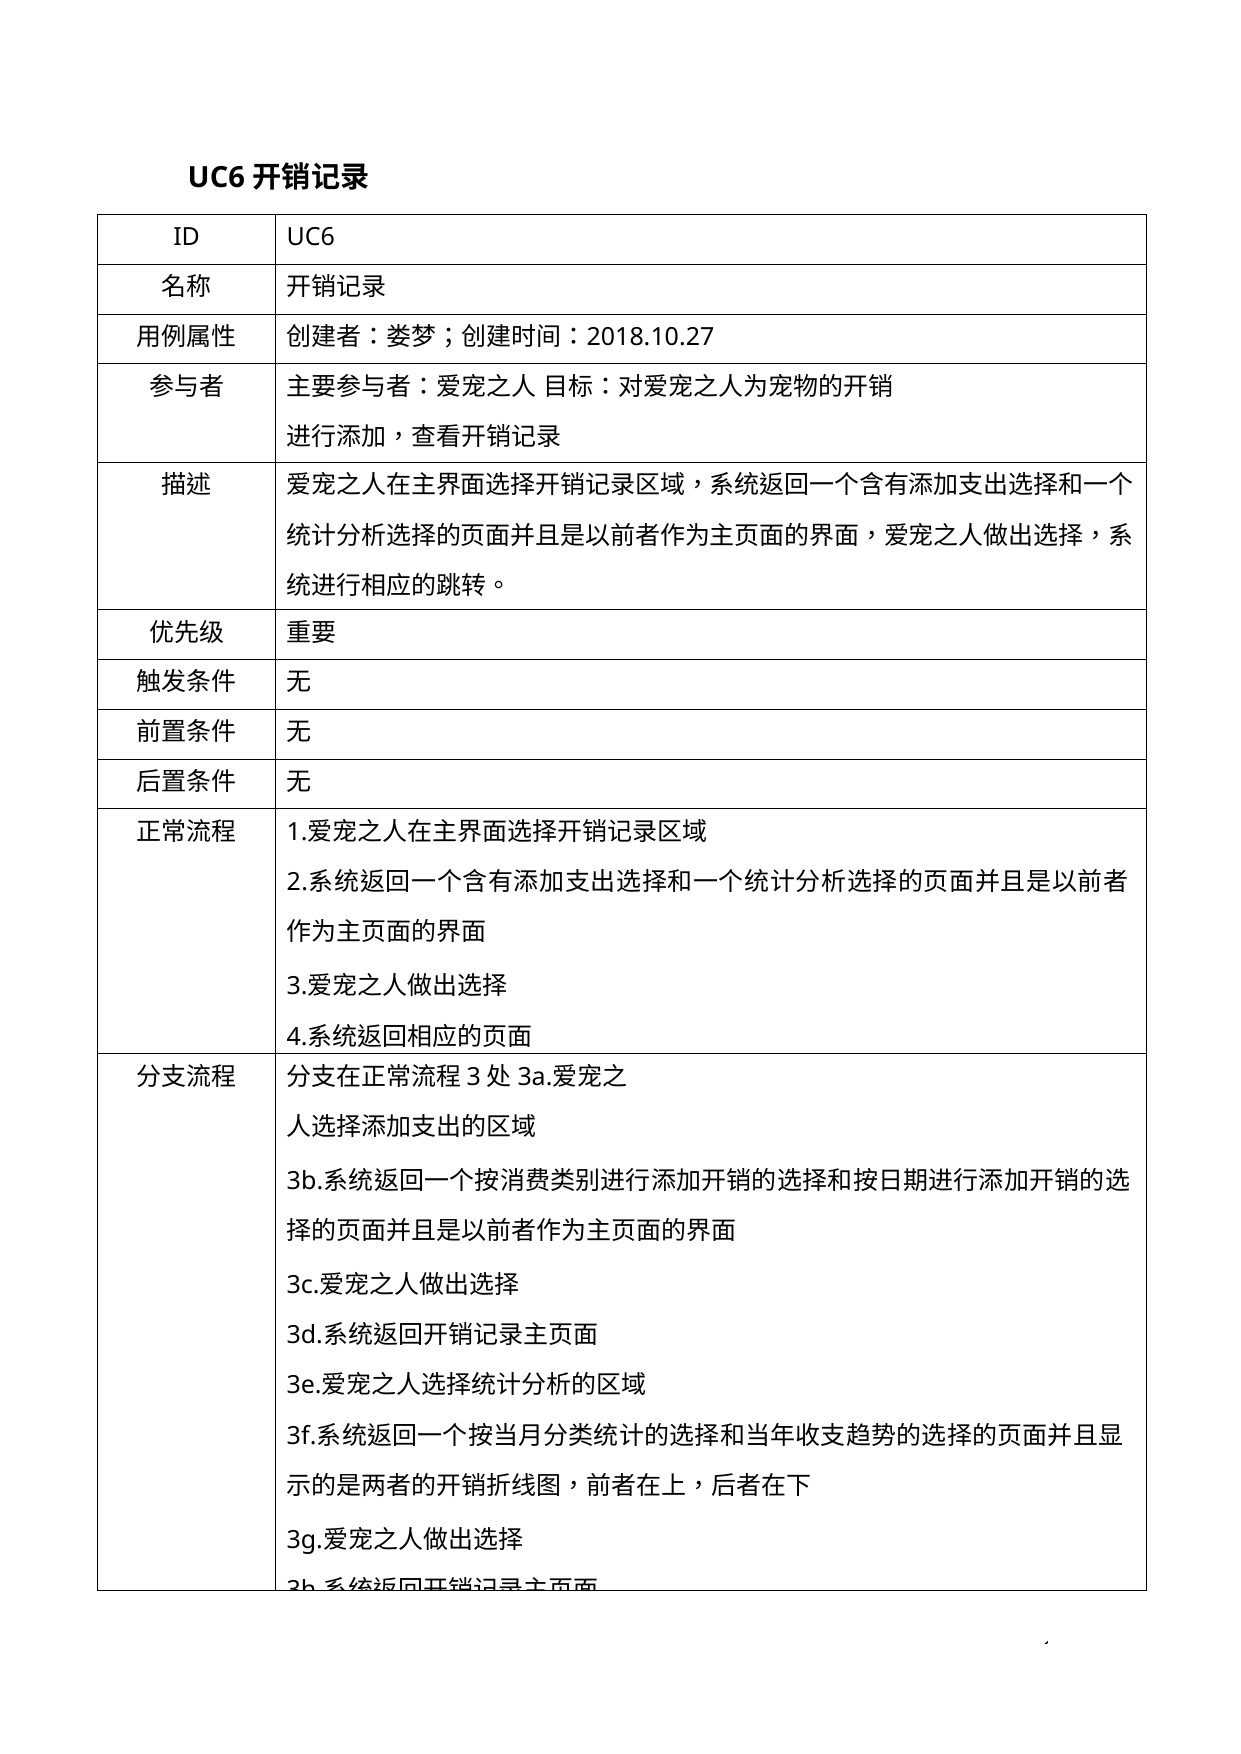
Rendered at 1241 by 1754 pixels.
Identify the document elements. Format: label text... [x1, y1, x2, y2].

table_cell 名称 [98, 265, 275, 313]
table_cell 无 [276, 710, 1146, 758]
table_cell 无 [276, 660, 1146, 709]
table_cell 优先级 [98, 610, 275, 659]
table_cell 后置条件 [98, 760, 275, 808]
table_cell 用例属性 [98, 315, 275, 363]
table_cell 分支在正常流程3处 3a.爱宠之人选择添加支出的区域 3b.系统返回一个按消费类别进行添加开销的选择和按日期进行添加开销的选 择的页面并且是以前者作为主页面的界面 3c.爱宠之人做出选择 3d.系统返回开销记录主页面 3e.爱宠之人选择统计分析的区域 3f.系统返回一个按当月分类统计的选择和当年收支趋势的选择的页面并且显 示的是两者的开销折线图，前者在上，后者在下 3g.爱宠之人做出选择 3h.系统返回开销记录主页面 [276, 1054, 1146, 1590]
text UC6 开销记录 [187, 158, 409, 195]
table_cell 描述 [98, 463, 275, 609]
table_cell 重要 [276, 610, 1146, 659]
table_cell 触发条件 [98, 660, 275, 709]
table_cell 参与者 [98, 364, 275, 462]
table_cell 正常流程 [98, 809, 275, 1053]
table_cell 主要参与者：爱宠之人 目标：对爱宠之人为宠物的开销进行添加，查看开销记录 [276, 364, 1146, 462]
table_cell 分支流程 [98, 1054, 275, 1590]
table_cell 开销记录 [276, 265, 1146, 313]
table_cell 创建者：娄梦；创建时间：2018.10.27 [276, 315, 1146, 363]
table_header ID [98, 215, 275, 264]
table_header UC6 [276, 215, 1146, 264]
table_cell 1.爱宠之人在主界面选择开销记录区域 2.系统返回一个含有添加支出选择和一个统计分析选择的页面并且是以前者 作为主页面的界面 3.爱宠之人做出选择 4.系统返回相应的页面 [276, 809, 1146, 1053]
table_cell 前置条件 [98, 710, 275, 758]
table_cell 无 [276, 760, 1146, 808]
table_cell 爱宠之人在主界面选择开销记录区域，系统返回一个含有添加支出选择和一个 统计分析选择的页面并且是以前者作为主页面的界面，爱宠之人做出选择，系 统进行相应的跳转。 [276, 463, 1146, 609]
